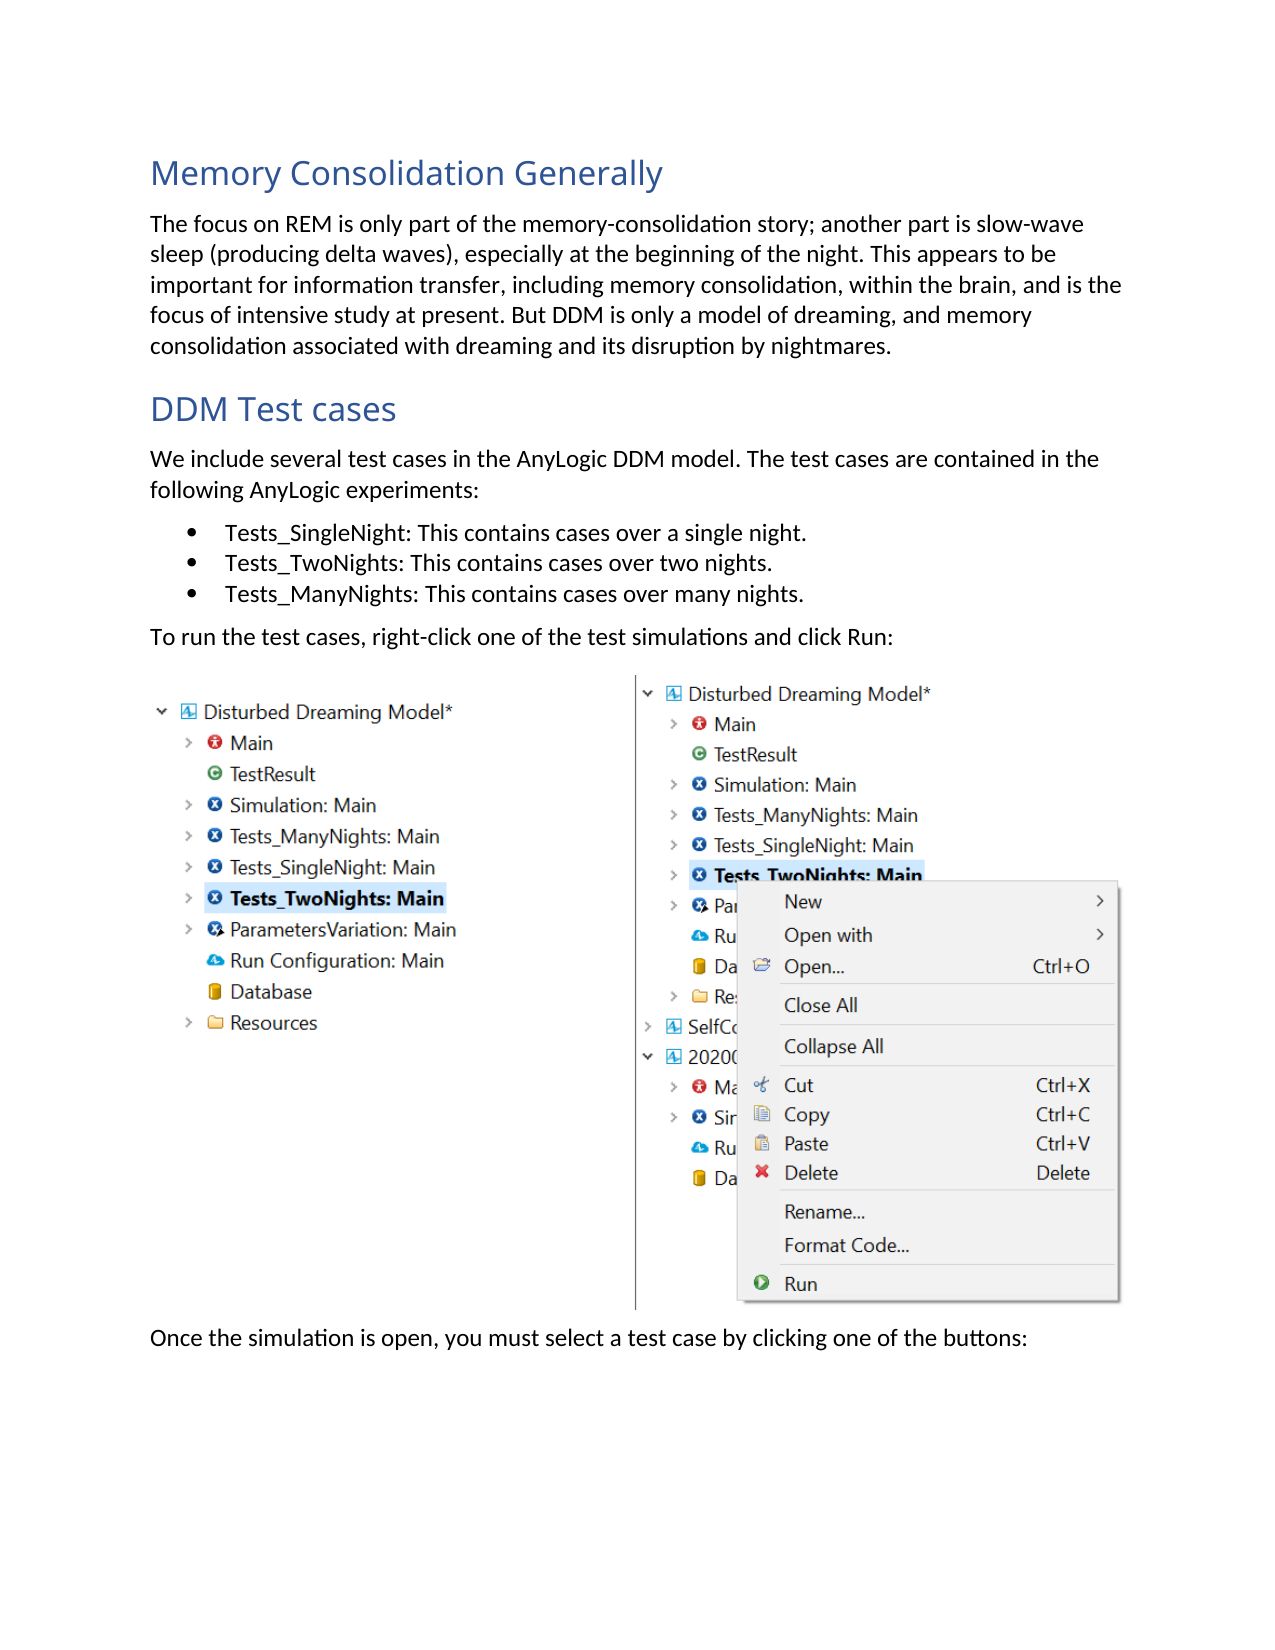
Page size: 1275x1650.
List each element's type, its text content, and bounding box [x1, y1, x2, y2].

list Tests_TwoNights: This contains cases over two nights. [187, 547, 1125, 578]
text We include several test cases in the AnyLogic DDM model. The test cases are contained in the following AnyLogic experiments: [150, 443, 1125, 504]
picture [634, 675, 1125, 1310]
text The focus on REM is only part of the memory-consolidation story; another part is slow-wave sleep (producing delta waves), especially at the beginning of the night. This appears to be important for information transfer, including memory consolidation, within the brain, and is the focus of intensive study at present. But DDM is only a model of dreaming, and memory consolidation associated with dreaming and its disruption by nightmares. [150, 208, 1125, 361]
list Tests_SingleNight: This contains cases over a single night. [187, 517, 1125, 547]
list Tests_ManyNights: This contains cases over many nights. [187, 578, 1125, 608]
subtitle DDM Test cases [150, 386, 1125, 431]
text To run the test cases, right-click one of the test simulations and click Run: [150, 621, 1125, 652]
text Once the simulation is open, you must select a test case by clicking one of the buttons: [150, 1089, 1125, 1352]
subtitle Memory Consolidation Generally [150, 150, 1125, 195]
picture [150, 698, 521, 1042]
